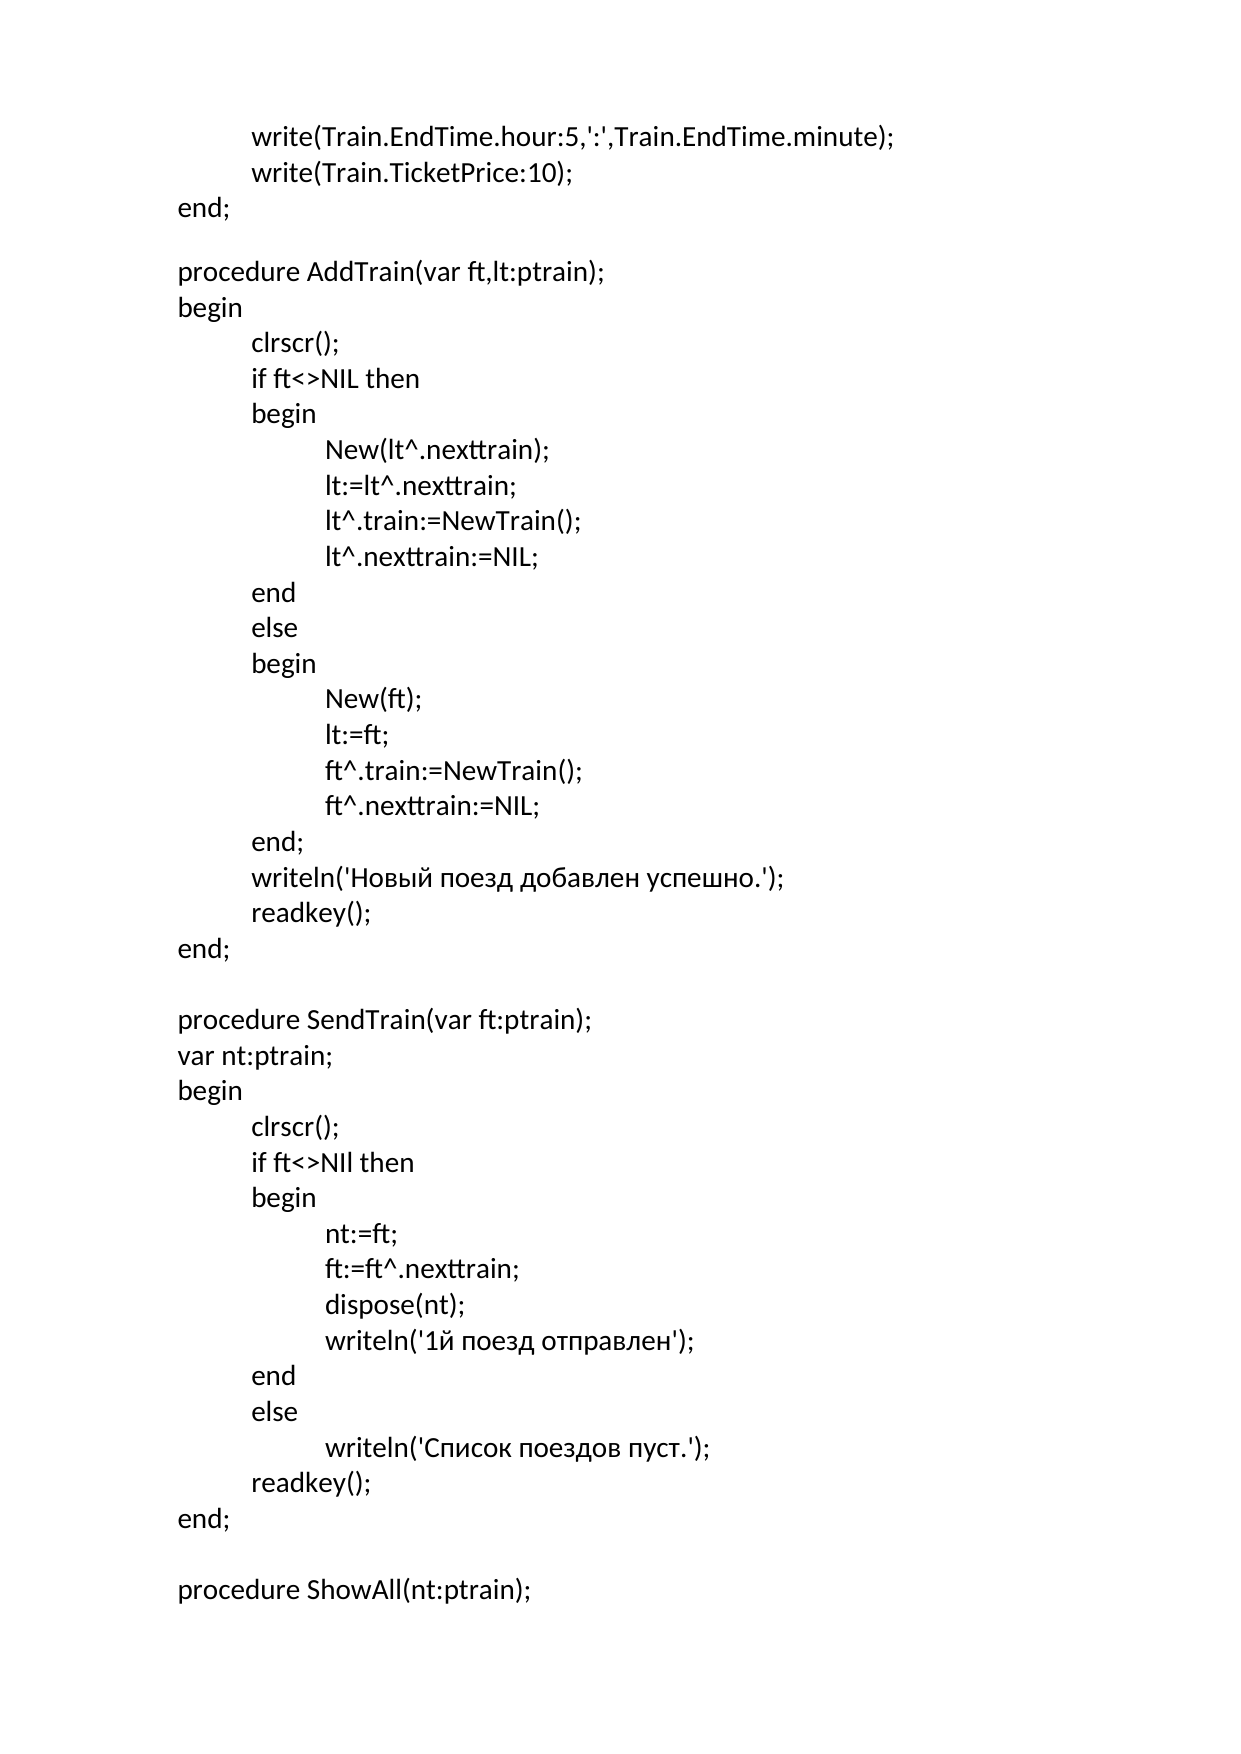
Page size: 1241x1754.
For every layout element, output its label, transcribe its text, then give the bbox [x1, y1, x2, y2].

text New(ft); [177, 681, 1152, 716]
text end; [177, 823, 1152, 859]
text dispose(nt); [177, 1286, 1152, 1322]
text writeln('Новый поезд добавлен успешно.'); [177, 859, 1152, 894]
text ft^.train:=NewTrain(); [177, 752, 1152, 787]
text procedure AddTrain(var ft,lt:ptrain); [177, 253, 1152, 289]
text nt:=ft; [177, 1215, 1152, 1251]
text var nt:ptrain; [177, 1037, 1152, 1072]
text procedure ShowAll(nt:ptrain); [177, 1571, 1152, 1607]
text procedure SendTrain(var ft:ptrain); [177, 1001, 1152, 1037]
text writeln('1й поезд отправлен'); [177, 1322, 1152, 1357]
text ft^.nexttrain:=NIL; [177, 787, 1152, 823]
text if ft<>NIl then [177, 1144, 1152, 1179]
text lt^.train:=NewTrain(); [177, 502, 1152, 538]
text begin [177, 289, 1152, 324]
text write(Train.TicketPrice:10); [177, 154, 1152, 189]
text readkey(); [177, 1464, 1152, 1500]
text begin [177, 1179, 1152, 1215]
text readkey(); [177, 894, 1152, 930]
text New(lt^.nexttrain); [177, 431, 1152, 467]
text clrscr(); [177, 1108, 1152, 1144]
text begin [177, 1072, 1152, 1108]
text else [177, 1393, 1152, 1429]
text end; [177, 189, 1152, 225]
text begin [177, 645, 1152, 681]
text end; [177, 930, 1152, 966]
text end; [177, 1500, 1152, 1536]
text begin [177, 396, 1152, 431]
text lt:=lt^.nexttrain; [177, 467, 1152, 502]
text lt^.nexttrain:=NIL; [177, 538, 1152, 574]
text end [177, 1357, 1152, 1393]
text lt:=ft; [177, 716, 1152, 752]
text if ft<>NIL then [177, 360, 1152, 396]
text write(Train.EndTime.hour:5,':',Train.EndTime.minute); [177, 118, 1152, 154]
text clrscr(); [177, 324, 1152, 360]
text end [177, 574, 1152, 609]
text ft:=ft^.nexttrain; [177, 1251, 1152, 1286]
text writeln('Список поездов пуст.'); [177, 1429, 1152, 1464]
text else [177, 609, 1152, 645]
